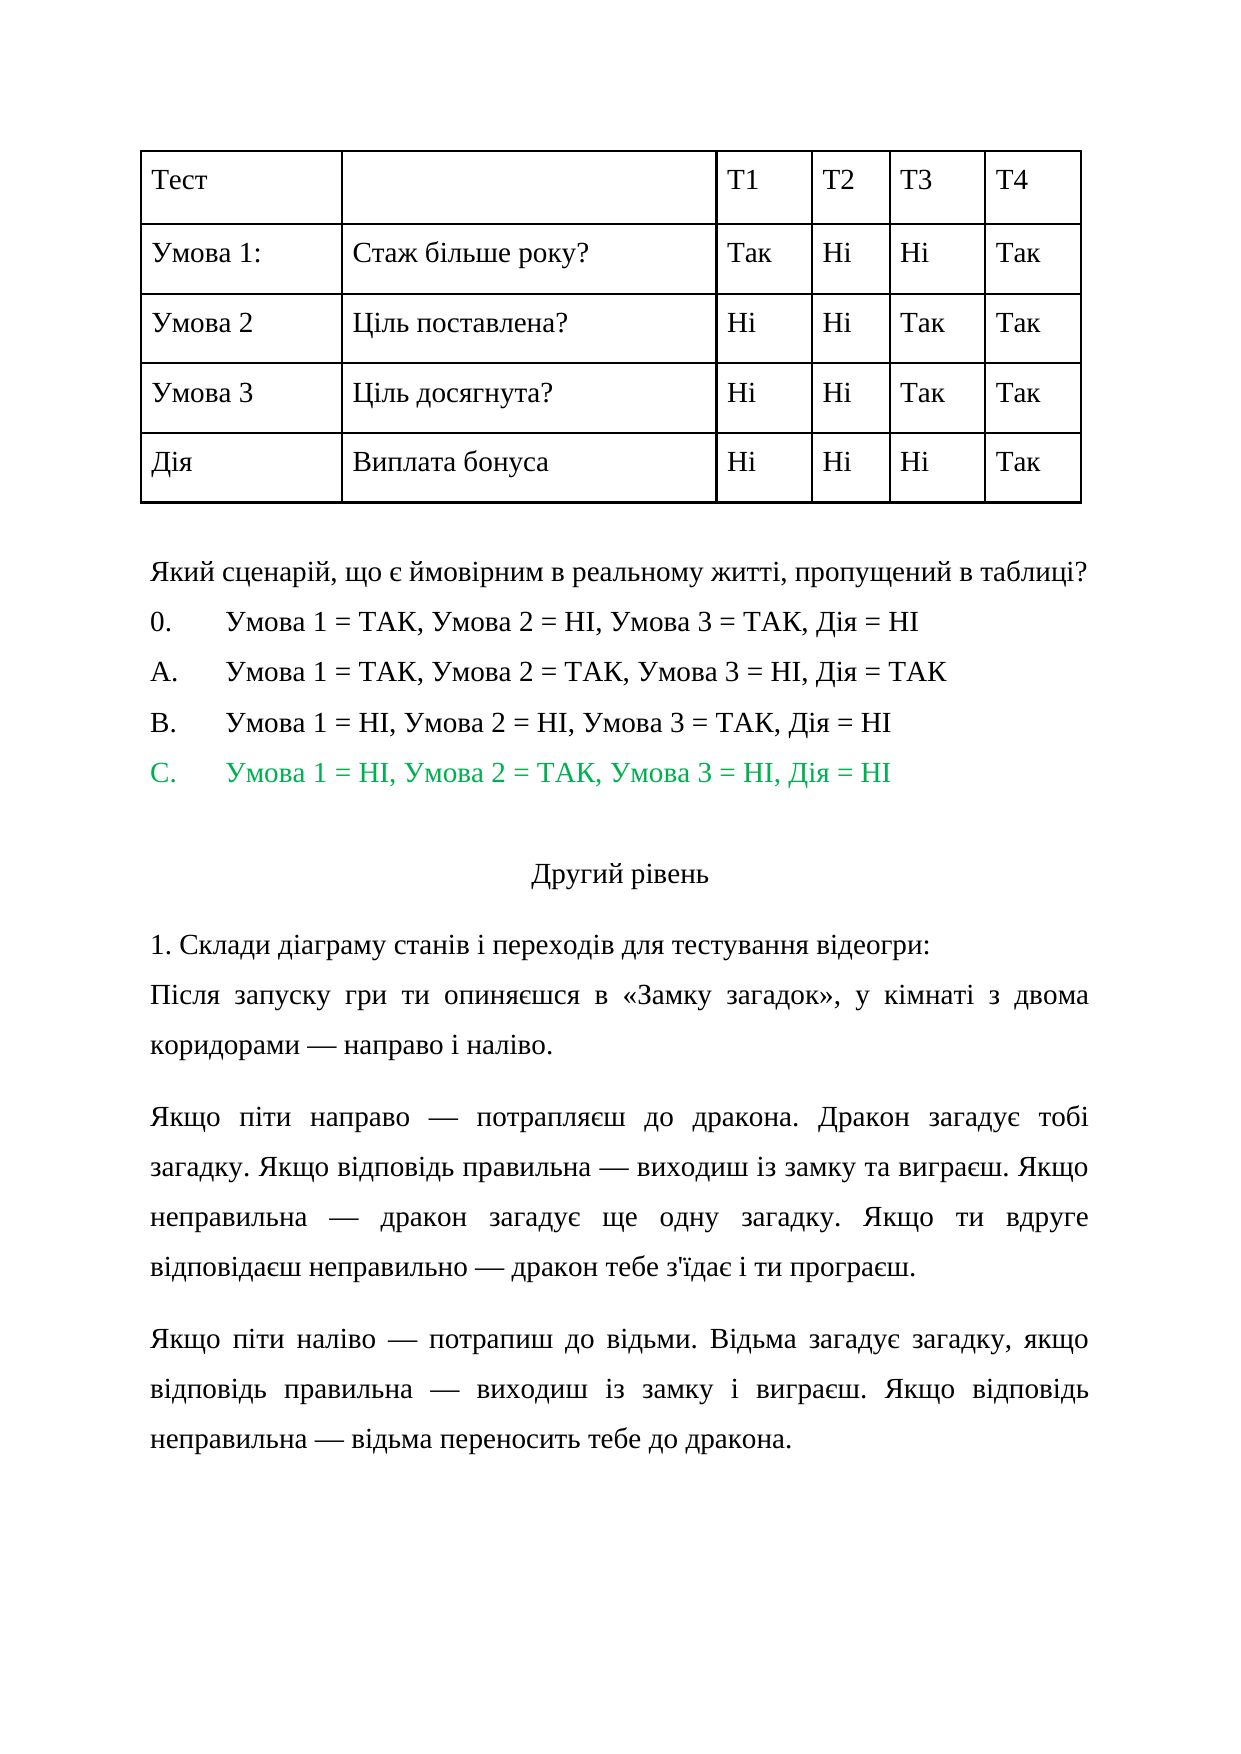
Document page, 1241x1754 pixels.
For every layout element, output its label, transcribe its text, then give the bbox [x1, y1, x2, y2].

table_cell Ні [718, 434, 811, 501]
table_cell Ціль досягнута? [343, 364, 715, 432]
table_cell Дія [142, 434, 341, 501]
table_header Тест [142, 152, 341, 223]
table_cell Ні [891, 225, 984, 293]
table_cell Так [718, 225, 811, 293]
table_cell Так [986, 225, 1080, 293]
table_header [343, 152, 715, 223]
table_cell Так [891, 364, 984, 432]
table_cell Ні [813, 225, 889, 293]
list Умова 1 = НІ, Умова 2 = ТАК, Умова 3 = НІ, Дія = НІ [150, 755, 1090, 789]
table_cell Так [891, 295, 984, 362]
table_header Т1 [718, 152, 811, 223]
table_cell Так [986, 364, 1080, 432]
list Умова 1 = НІ, Умова 2 = НІ, Умова 3 = ТАК, Дія = НІ [150, 705, 1090, 738]
text Якщо піти направо — потрапляєш до дракона. Дракон загадує тобі загадку. Якщо відповідь правильна — виходиш із замку та виграєш. Якщо неправильна — дракон загадує ще одну загадку. Якщо ти вдруге відповідаєш неправильно — дракон тебе з'їдає і ти програєш. [150, 1099, 1090, 1283]
text 1. Склади діаграму станів і переходів для тестування відеогри: [150, 927, 1090, 960]
table_cell Умова 1: [142, 225, 341, 293]
table_cell Так [986, 295, 1080, 362]
text Якщо піти наліво — потрапиш до відьми. Відьма загадує загадку, якщо відповідь правильна — виходиш із замку і виграєш. Якщо відповідь неправильна — відьма переносить тебе до дракона. [150, 1321, 1090, 1455]
table_cell Умова 2 [142, 295, 341, 362]
table_cell Ні [718, 295, 811, 362]
table_cell Так [986, 434, 1080, 501]
text Після запуску гри ти опиняєшся в «Замку загадок», у кімнаті з двома коридорами — направо і наліво. [150, 977, 1090, 1061]
table_header Т4 [986, 152, 1080, 223]
table_cell Умова 3 [142, 364, 341, 432]
text Який сценарій, що є ймовірним в реальному житті, пропущений в таблиці? [150, 554, 1090, 587]
table_cell Ні [813, 295, 889, 362]
list Умова 1 = ТАК, Умова 2 = НІ, Умова 3 = ТАК, Дія = НІ [150, 604, 1090, 638]
table_cell Ні [813, 434, 889, 501]
table_cell Ціль поставлена? [343, 295, 715, 362]
table_header Т2 [813, 152, 889, 223]
table_cell Ні [718, 364, 811, 432]
table_cell Виплата бонуса [343, 434, 715, 501]
list Умова 1 = ТАК, Умова 2 = ТАК, Умова 3 = НІ, Дія = ТАК [150, 654, 1090, 688]
text Другий рівень [150, 856, 1090, 889]
table_cell Стаж більше року? [343, 225, 715, 293]
table_cell Ні [891, 434, 984, 501]
table_cell Ні [813, 364, 889, 432]
table_header Т3 [891, 152, 984, 223]
